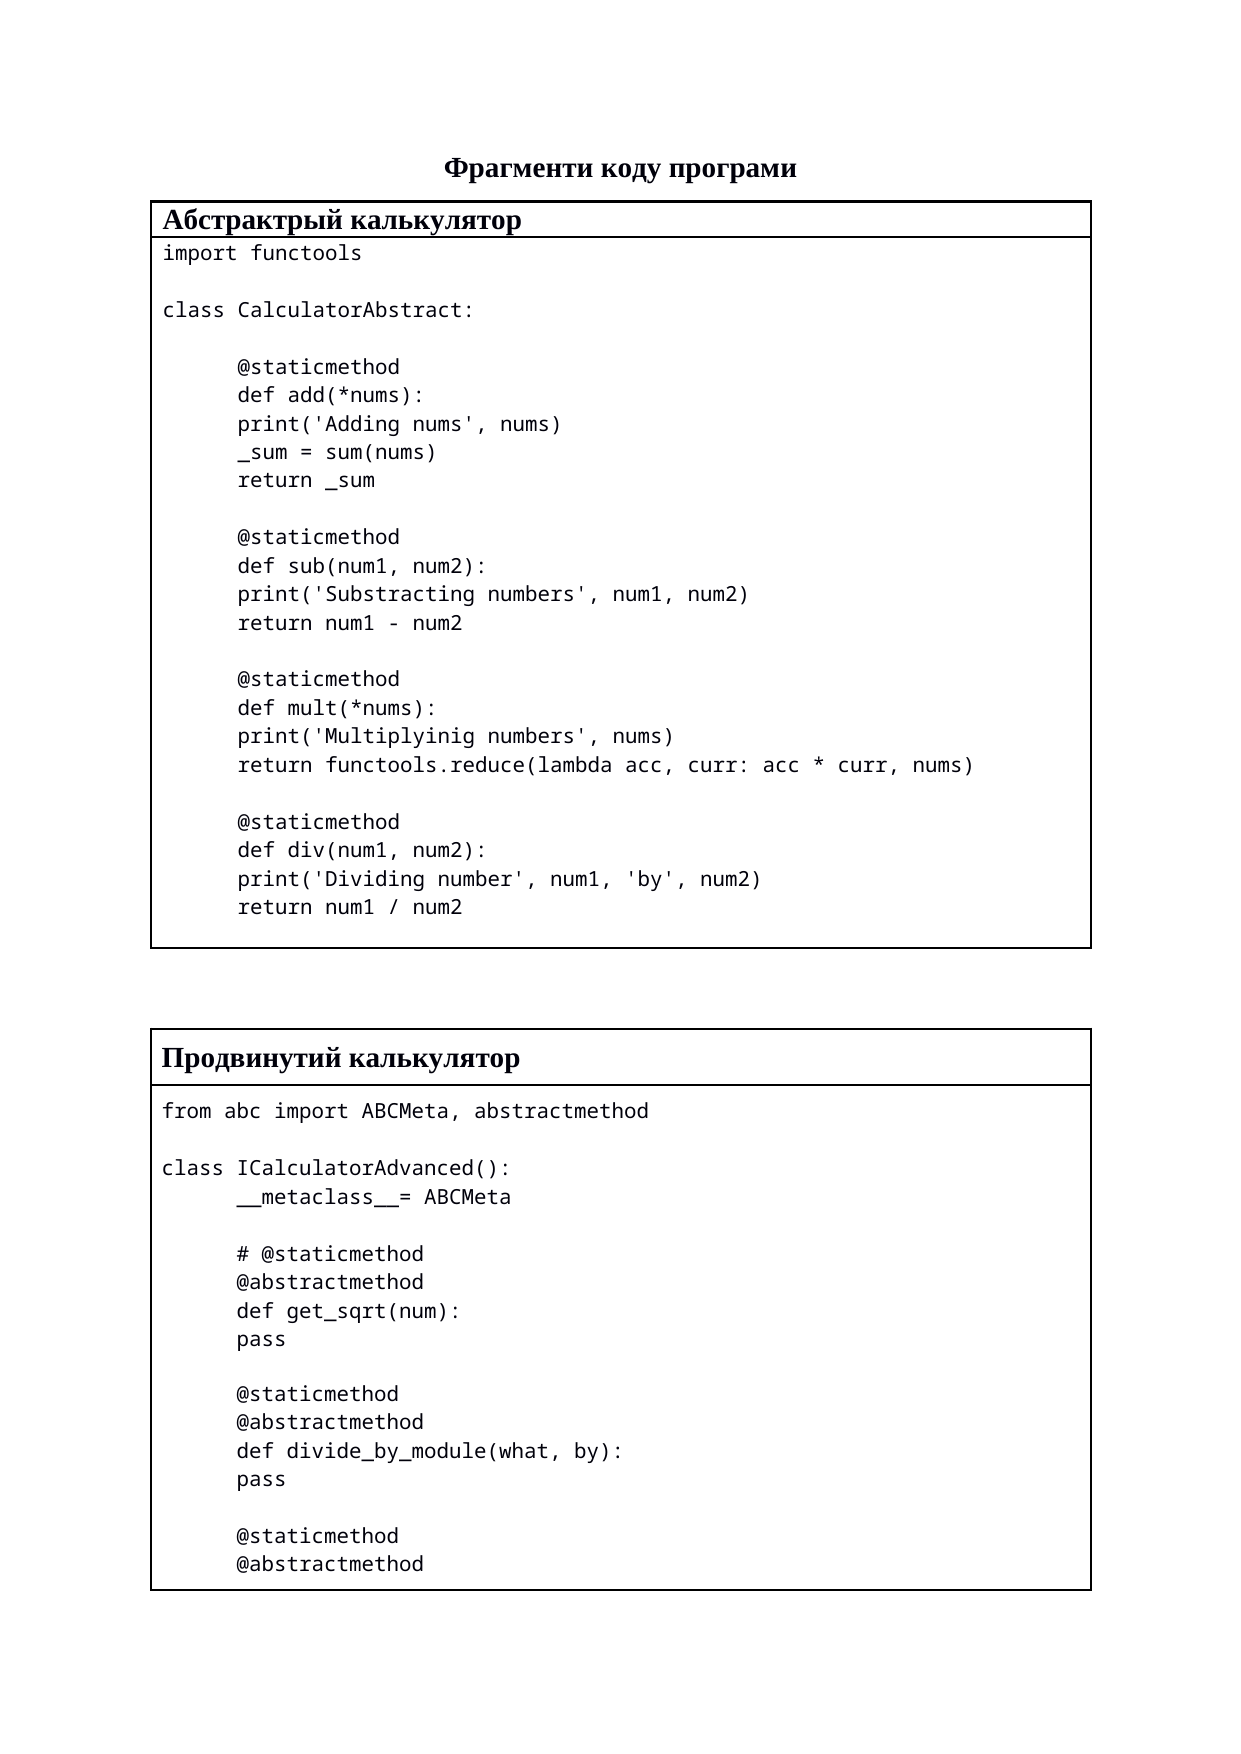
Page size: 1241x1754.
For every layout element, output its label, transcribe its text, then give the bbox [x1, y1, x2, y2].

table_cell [152, 1086, 1090, 1588]
table_cell import functools class CalculatorAbstract: @staticmethod def add(*nums): print('Adding nums', nums) _sum = sum(nums) return _sum @staticmethod def sub(num1, num2): print('Substracting numbers', num1, num2) return num1 - num2 @staticmethod def mult(*nums): print('Multiplyinig numbers', nums) return functools.reduce(lambda acc, curr: acc * curr, nums) @staticmethod def div(num1, num2): print('Dividing number', num1, 'by', num2) return num1 / num2 [152, 238, 1090, 947]
text Фрагменти коду програми [150, 150, 1090, 183]
table_header Абстрактрый калькулятор [152, 203, 1090, 236]
table_header Продвинутий калькулятор [152, 1030, 1090, 1084]
